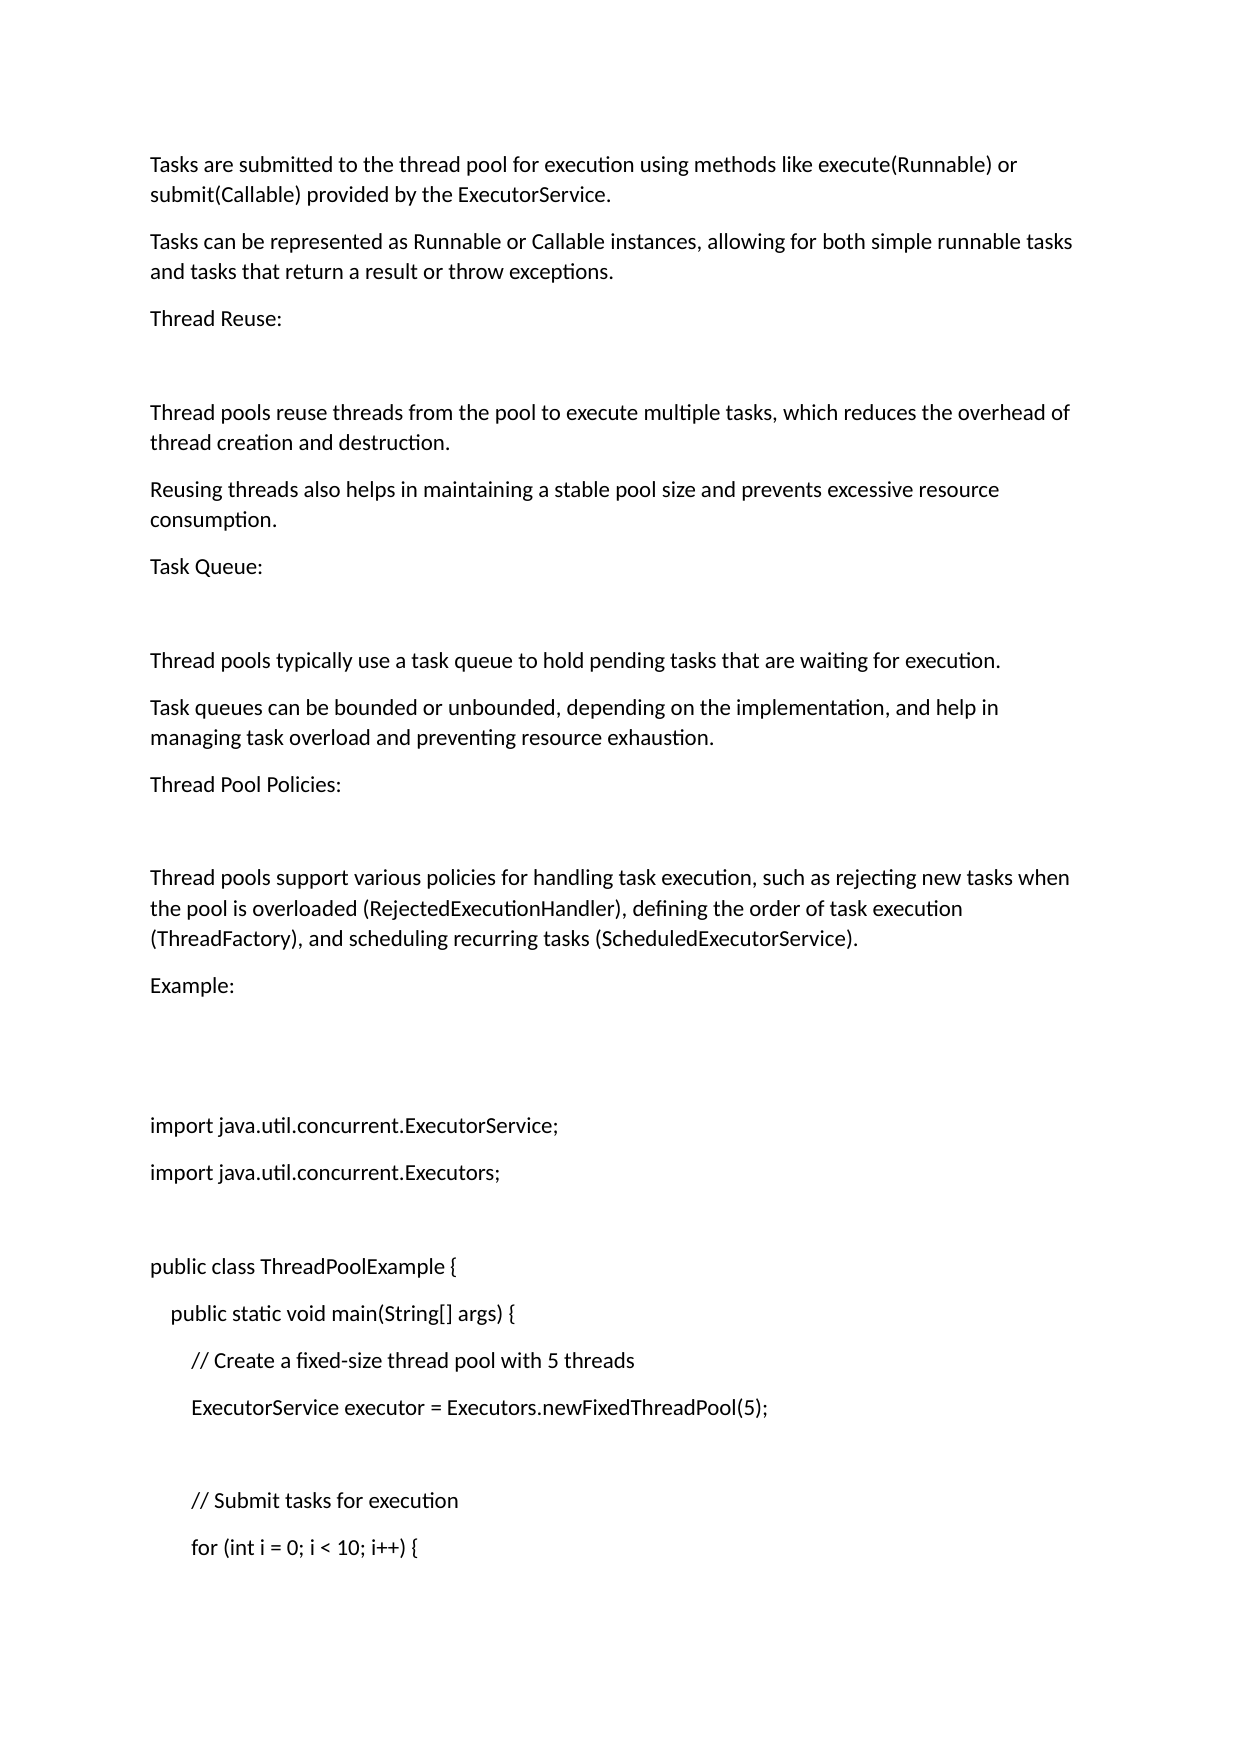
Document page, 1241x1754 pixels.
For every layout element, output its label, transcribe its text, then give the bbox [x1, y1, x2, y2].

text Thread pools support various policies for handling task execution, such as rejecting new tasks when the pool is overloaded (RejectedExecutionHandler), defining the order of task execution (ThreadFactory), and scheduling recurring tasks (ScheduledExecutorService). [150, 863, 1090, 952]
text // Submit tasks for execution [150, 1486, 1090, 1514]
text Task Queue: [150, 552, 1090, 580]
text for (int i = 0; i < 10; i++) { [150, 1533, 1090, 1561]
text Reusing threads also helps in maintaining a stable pool size and prevents excessive resource consumption. [150, 475, 1090, 533]
text import java.util.concurrent.ExecutorService; [150, 1111, 1090, 1139]
text Thread pools typically use a task queue to hold pending tasks that are waiting for execution. [150, 646, 1090, 674]
text public static void main(String[] args) { [150, 1299, 1090, 1327]
text Tasks can be represented as Runnable or Callable instances, allowing for both simple runnable tasks and tasks that return a result or throw exceptions. [150, 227, 1090, 285]
text public class ThreadPoolExample { [150, 1252, 1090, 1280]
text import java.util.concurrent.Executors; [150, 1158, 1090, 1186]
text Tasks are submitted to the thread pool for execution using methods like execute(Runnable) or submit(Callable) provided by the ExecutorService. [150, 150, 1090, 208]
text // Create a fixed-size thread pool with 5 threads [150, 1346, 1090, 1374]
text Task queues can be bounded or unbounded, depending on the implementation, and help in managing task overload and preventing resource exhaustion. [150, 693, 1090, 751]
text ExecutorService executor = Executors.newFixedThreadPool(5); [150, 1393, 1090, 1421]
text Example: [150, 971, 1090, 999]
text Thread pools reuse threads from the pool to execute multiple tasks, which reduces the overhead of thread creation and destruction. [150, 398, 1090, 456]
text Thread Pool Policies: [150, 770, 1090, 798]
text Thread Reuse: [150, 304, 1090, 332]
